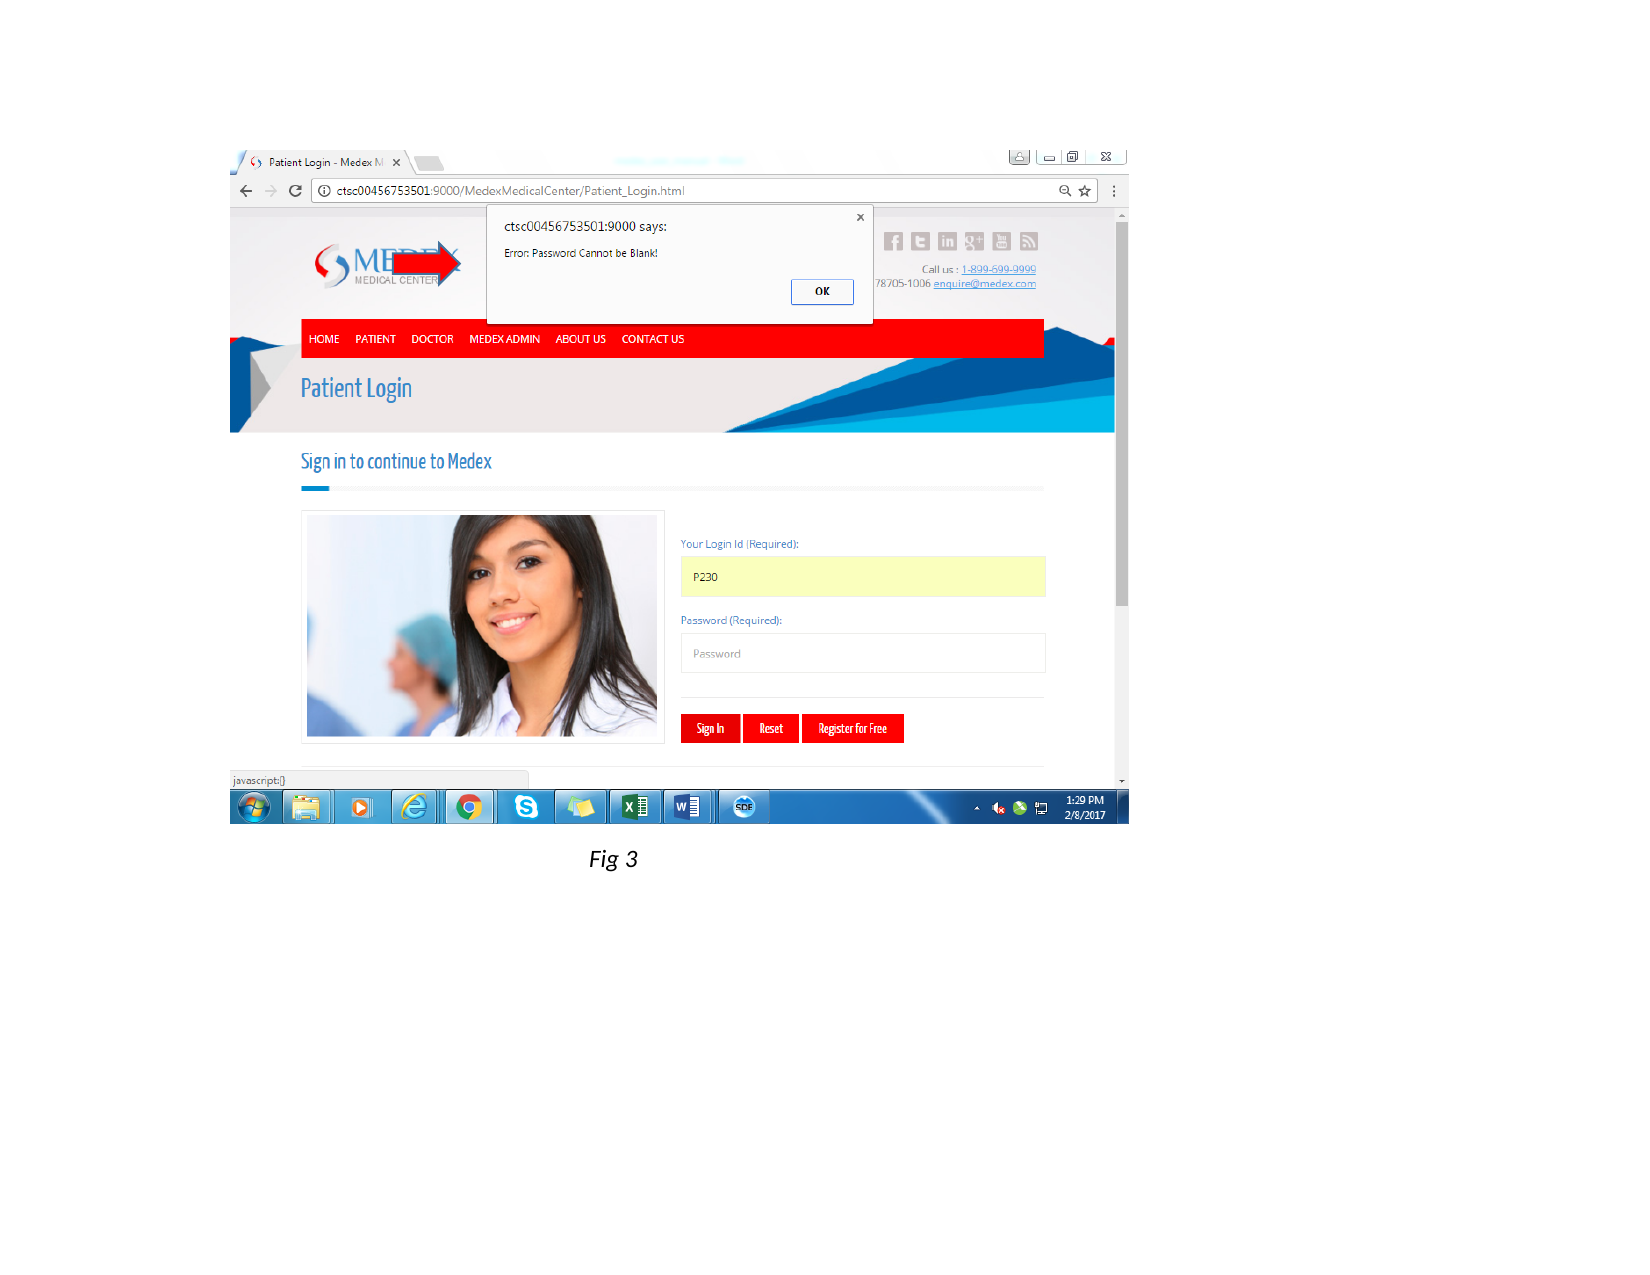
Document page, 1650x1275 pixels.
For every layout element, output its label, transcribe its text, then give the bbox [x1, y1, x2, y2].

text Fig 3 [187, 843, 1500, 873]
picture [230, 150, 1129, 824]
